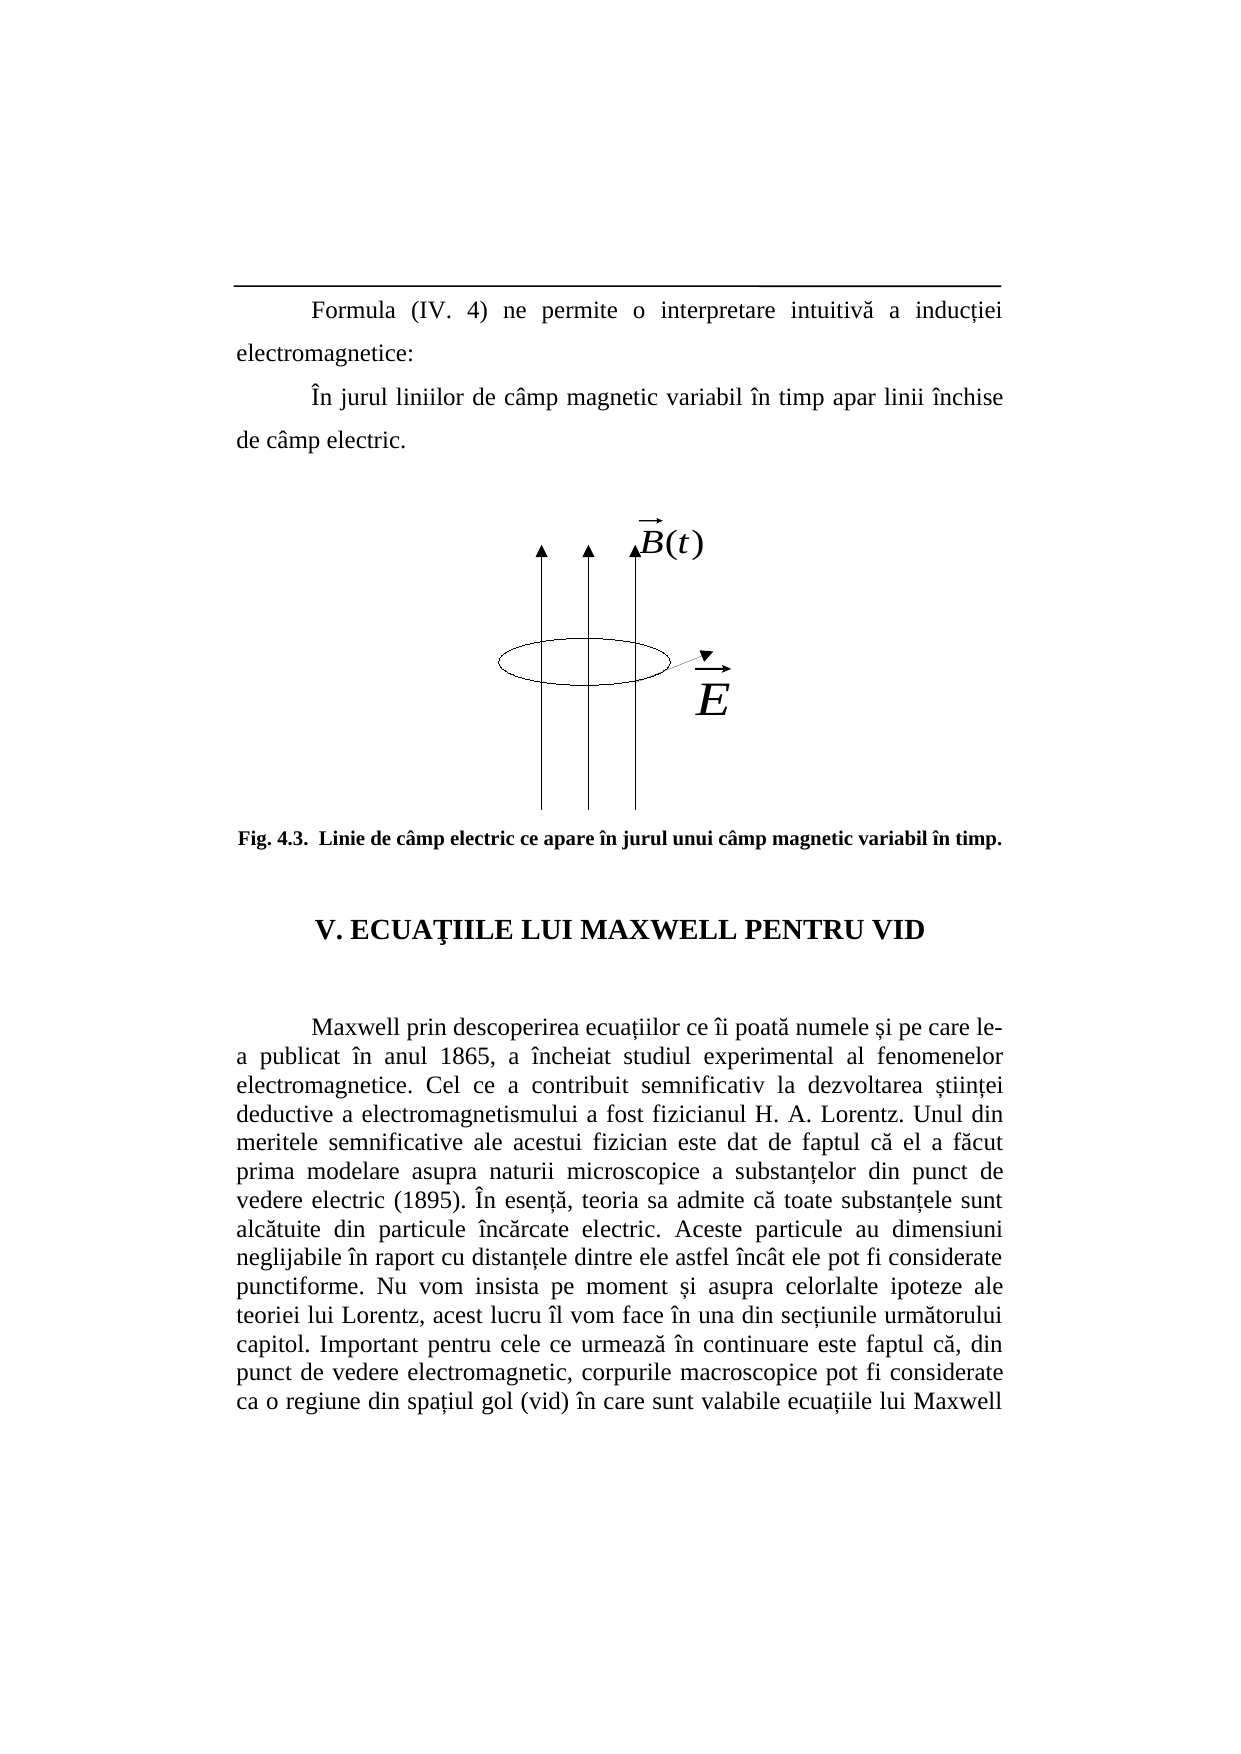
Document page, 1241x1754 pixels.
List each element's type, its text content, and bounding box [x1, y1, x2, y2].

text În jurul liniilor de câmp magnetic variabil în timp apar linii închise de câmp electric. [236, 382, 1004, 453]
text Fig. 4.3. Linie de câmp electric ce apare în jurul unui câmp magnetic variabil în timp. [236, 825, 1004, 849]
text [236, 1012, 1004, 1415]
title V. ECUAŢIILE LUI MAXWELL PENTRU VID [236, 912, 1004, 945]
text Formula (IV. 4) ne permite o interpretare intuitivă a inducției electromagnetice: [236, 295, 1004, 367]
